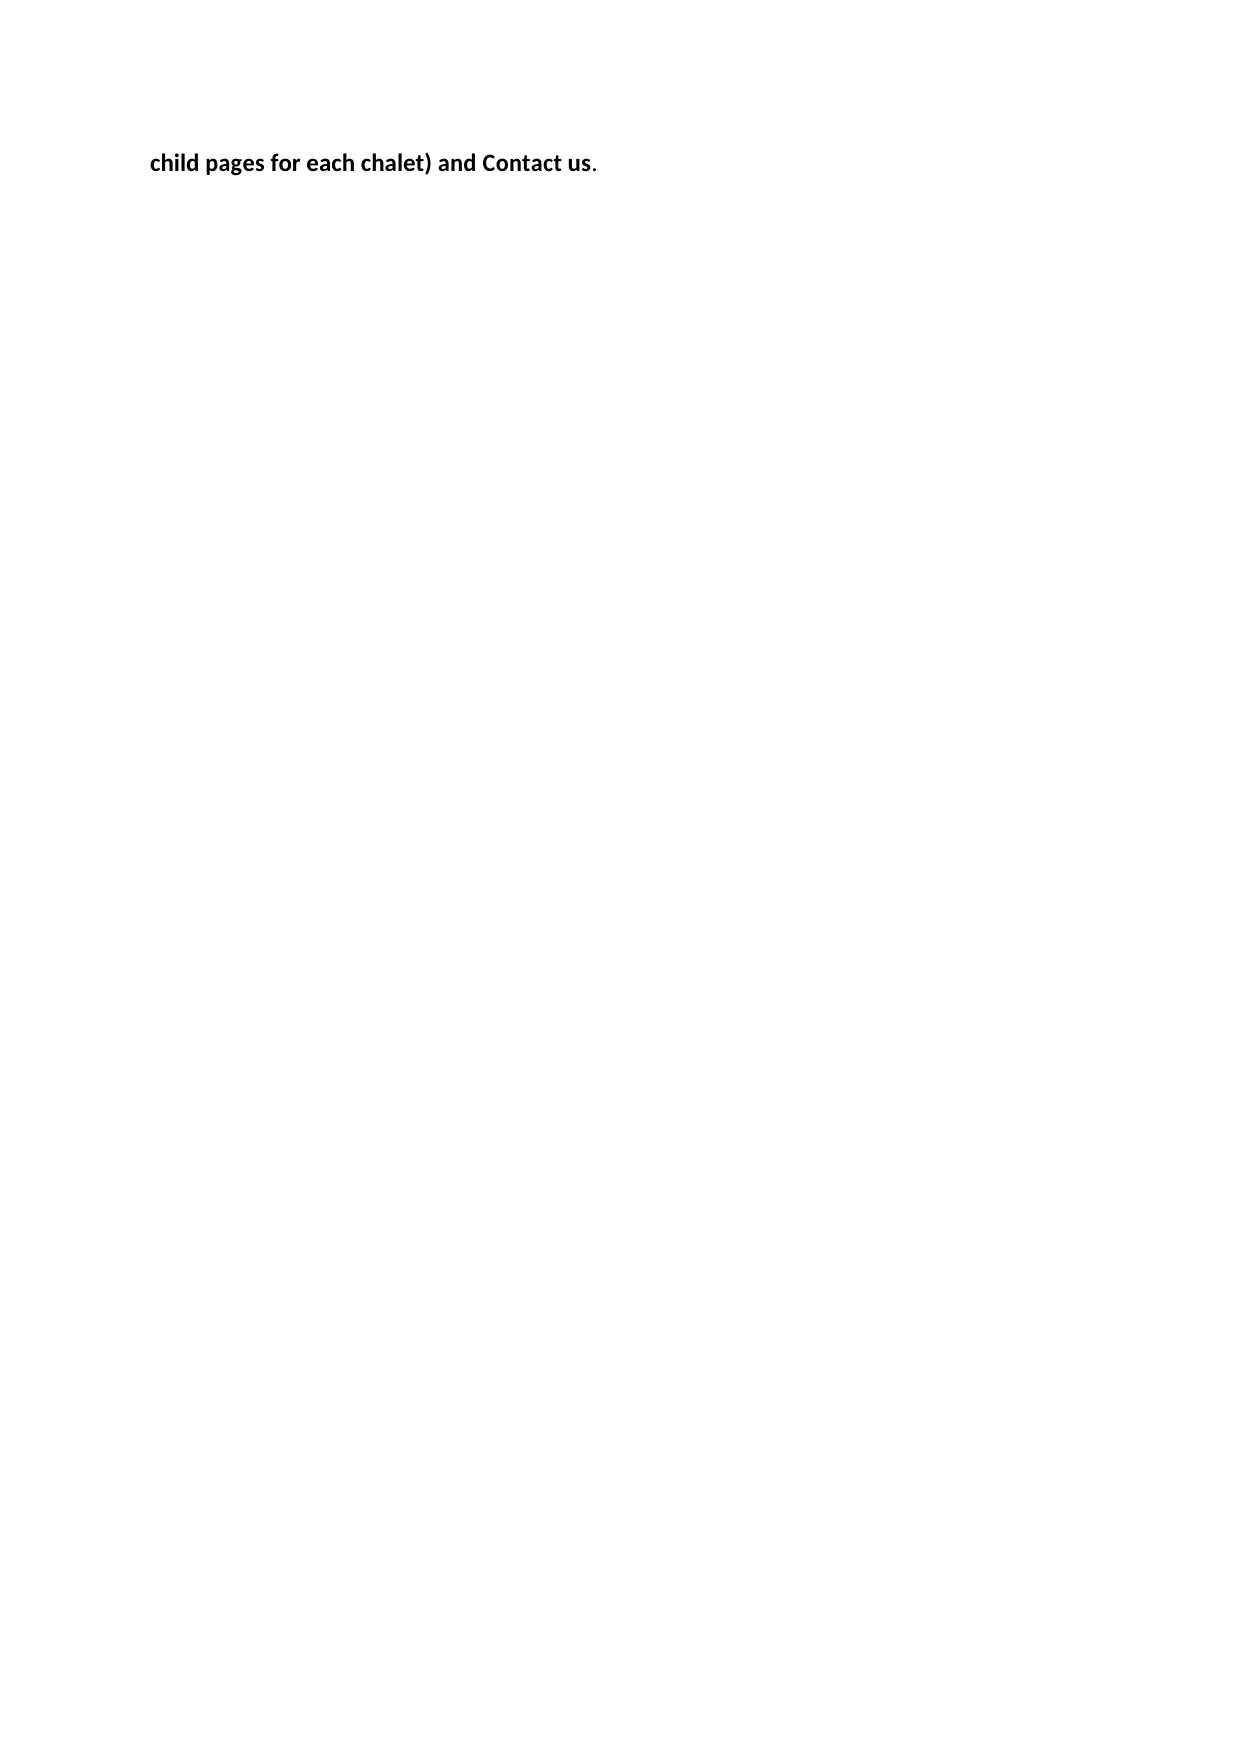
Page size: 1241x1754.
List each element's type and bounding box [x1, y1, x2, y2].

text [150, 148, 1094, 177]
